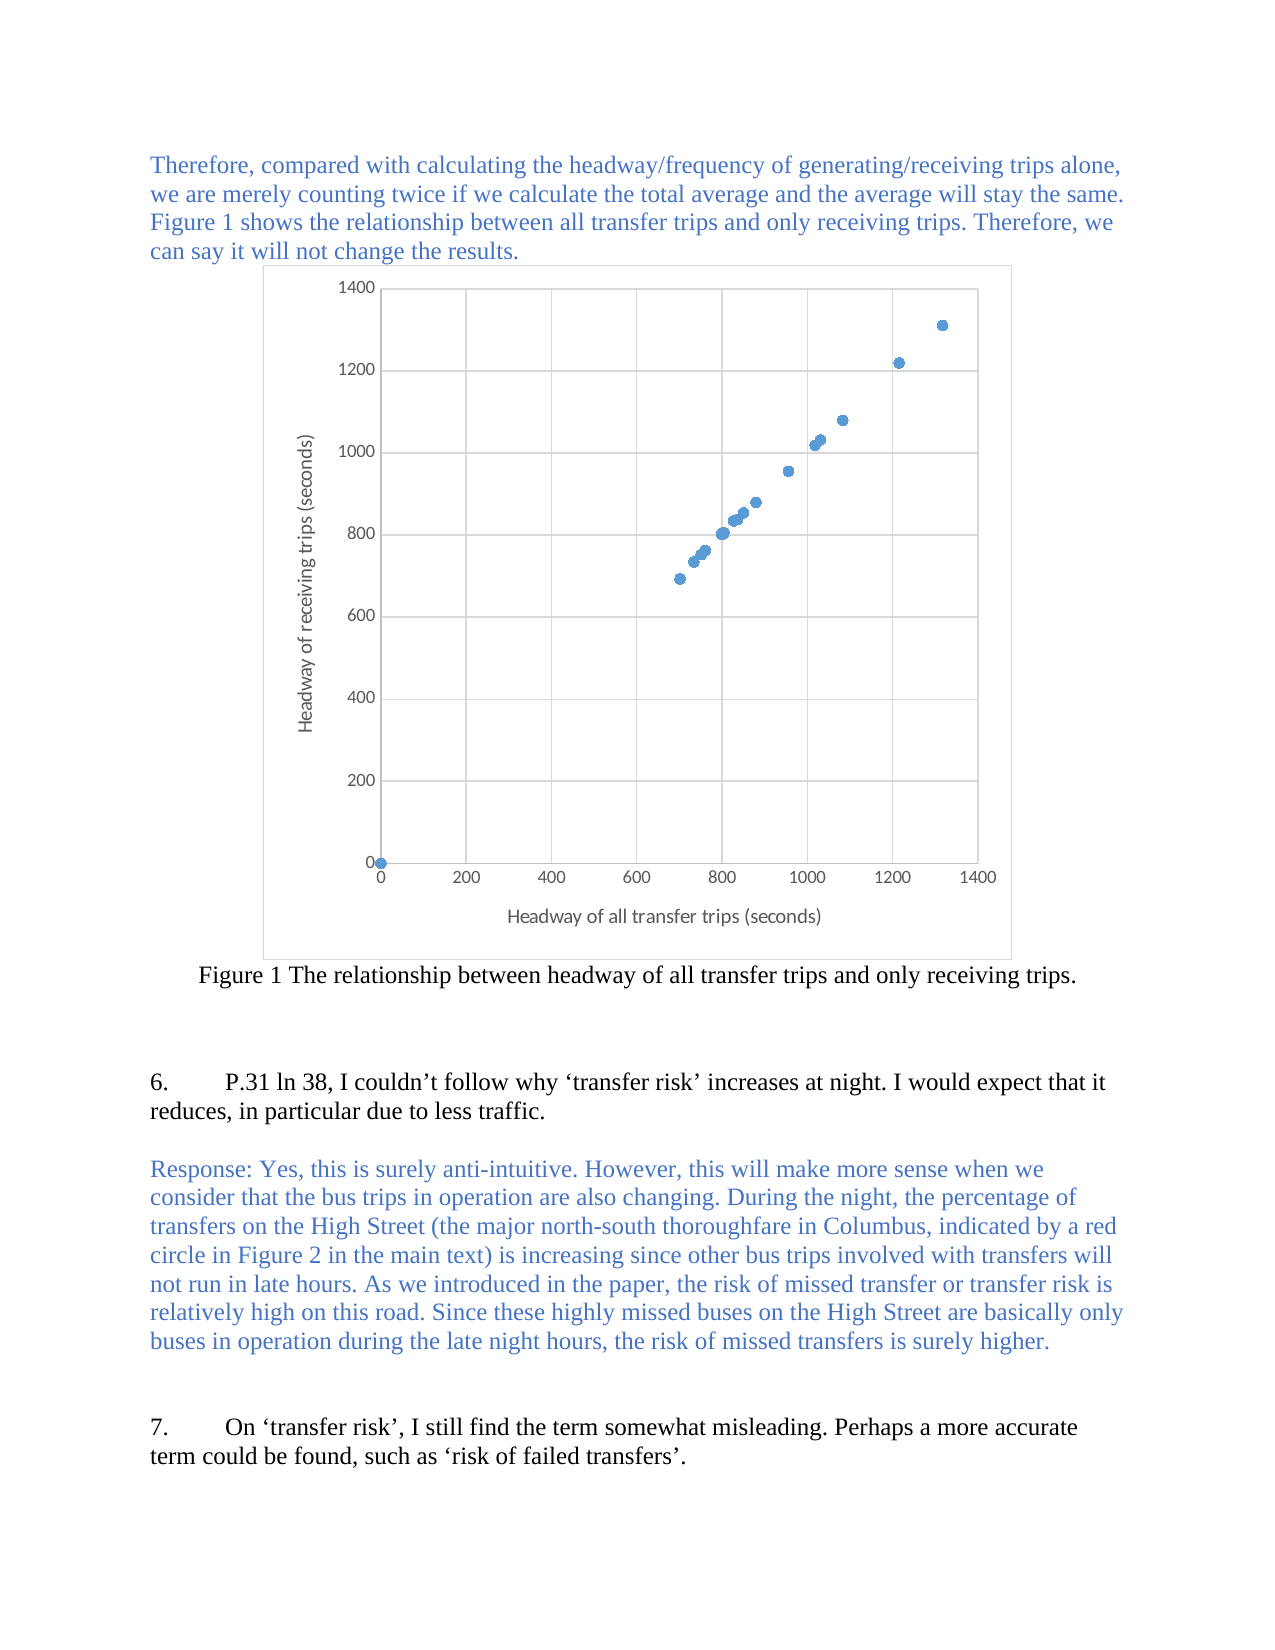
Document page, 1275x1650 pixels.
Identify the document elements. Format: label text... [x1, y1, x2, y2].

list P.31 ln 38, I couldn’t follow why ‘transfer risk’ increases at night. I would expect that it reduces, in particular due to less traffic. [150, 1067, 1125, 1154]
text Figure 1 The relationship between headway of all transfer trips and only receiving trips. [150, 960, 1125, 989]
list Response: Yes, this is surely anti-intuitive. However, this will make more sense when we consider that the bus trips in operation are also changing. During the night, the percentage of transfers on the High Street (the major north-south thoroughfare in Columbus, indicated by a red circle in Figure 2 in the main text) is increasing since other bus trips involved with transfers will not run in late hours. As we introduced in the paper, the risk of missed transfer or transfer risk is relatively high on this road. Since these highly missed buses on the High Street are basically only buses in operation during the late night hours, the risk of missed transfers is surely higher. [150, 1154, 1125, 1355]
list On ‘transfer risk’, I still find the term somewhat misleading. Perhaps a more accurate term could be found, such as ‘risk of failed transfers’. [150, 1412, 1125, 1499]
